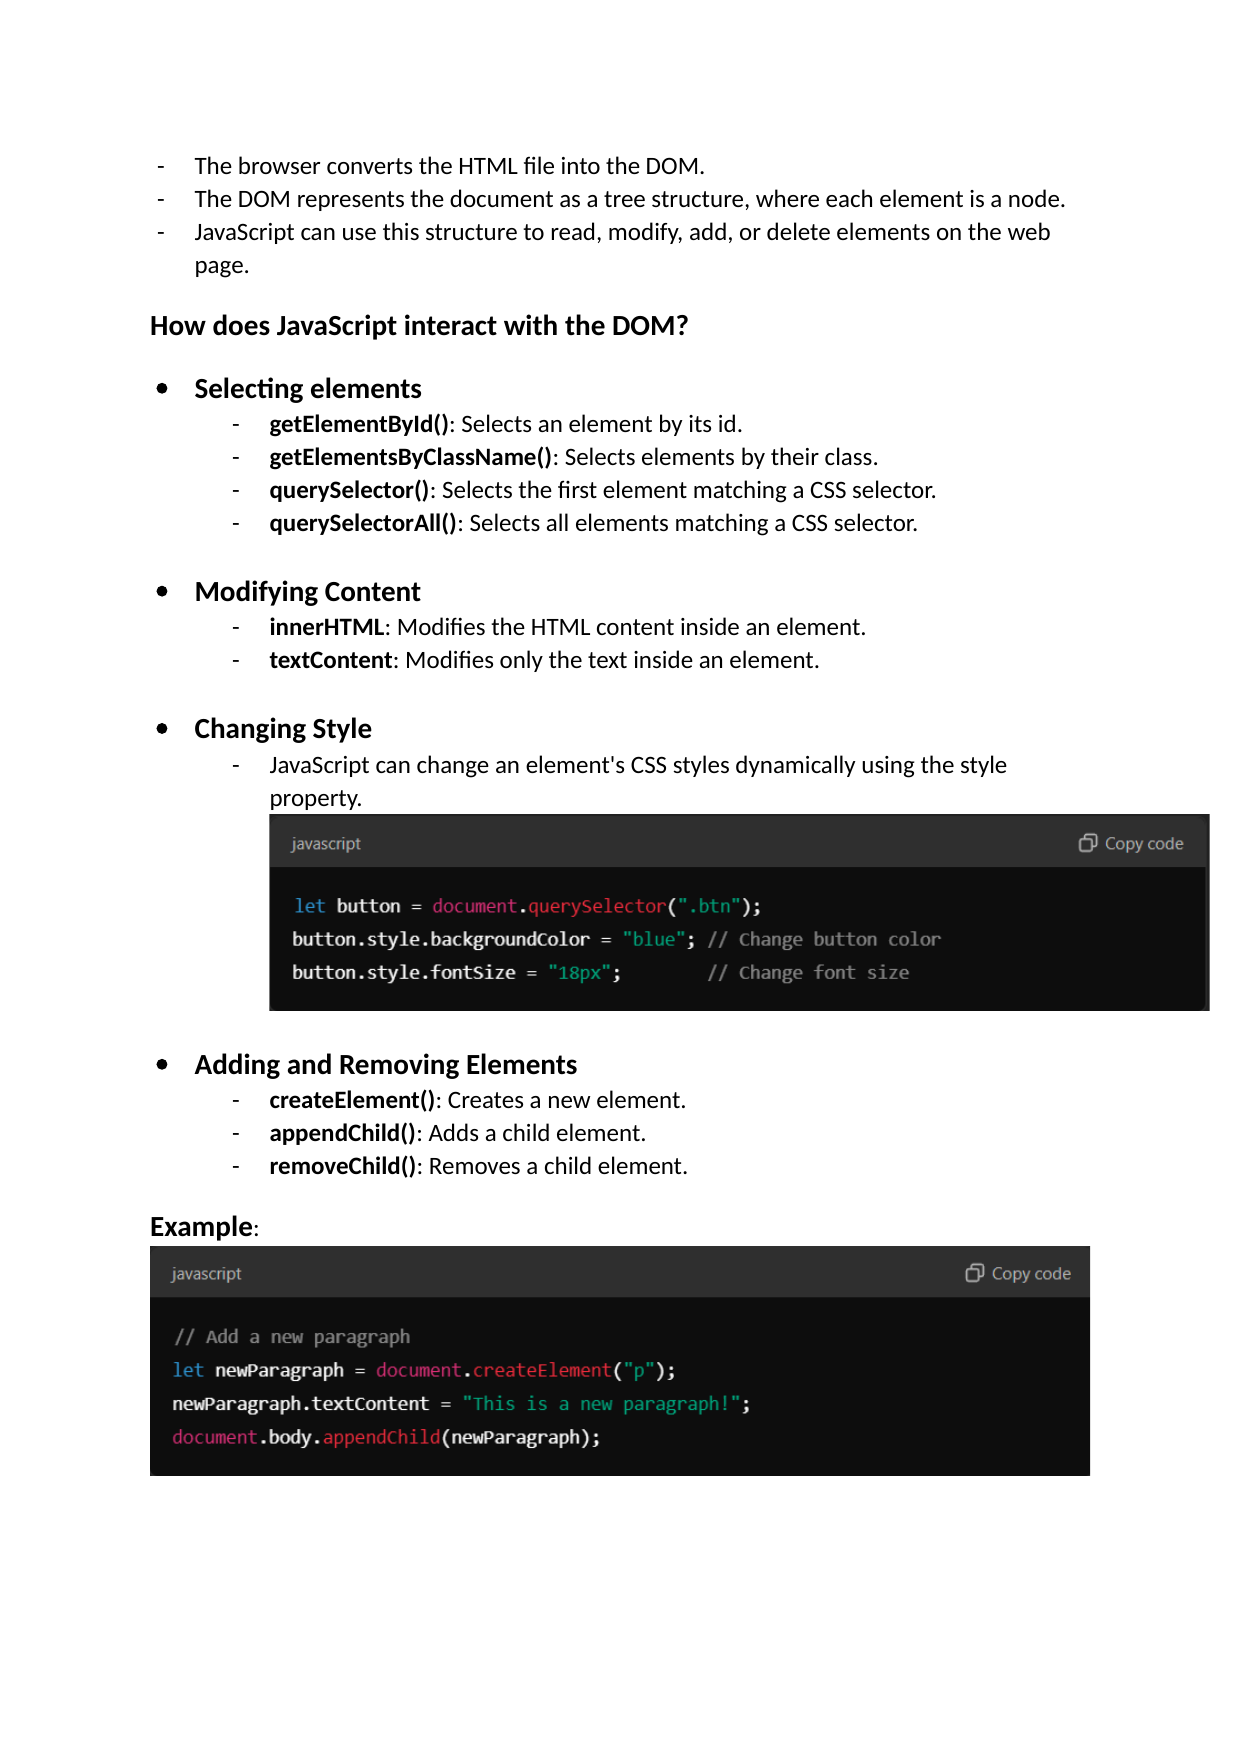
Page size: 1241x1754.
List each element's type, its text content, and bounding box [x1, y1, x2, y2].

list Modifying Content [157, 573, 1090, 609]
list innerHTML: Modifies the HTML content inside an element. [232, 612, 1090, 642]
list removeChild(): Removes a child element. [232, 1150, 1090, 1181]
list appendChild(): Adds a child element. [232, 1117, 1090, 1148]
list textContent: Modifies only the text inside an element. [232, 644, 1090, 675]
text How does JavaScript interact with the DOM? [150, 307, 1090, 342]
list getElementsByClassName(): Selects elements by their class. [232, 441, 1090, 472]
list getElementById(): Selects an element by its id. [232, 408, 1090, 439]
list JavaScript can use this structure to read, modify, add, or delete elements on the web page. [157, 216, 1090, 279]
list Selecting elements [157, 370, 1090, 406]
list querySelectorAll(): Selects all elements matching a CSS selector. [232, 507, 1090, 538]
list The DOM represents the document as a tree structure, where each element is a node. [157, 183, 1090, 213]
picture [150, 1246, 1091, 1476]
list querySelector(): Selects the first element matching a CSS selector. [232, 474, 1090, 505]
list Changing Style [157, 710, 1090, 746]
picture [269, 814, 1210, 1011]
list createElement(): Creates a new element. [232, 1084, 1090, 1115]
list Adding and Removing Elements [157, 1046, 1090, 1082]
text Example: [150, 1208, 1090, 1246]
list The browser converts the HTML file into the DOM. [157, 150, 1090, 181]
